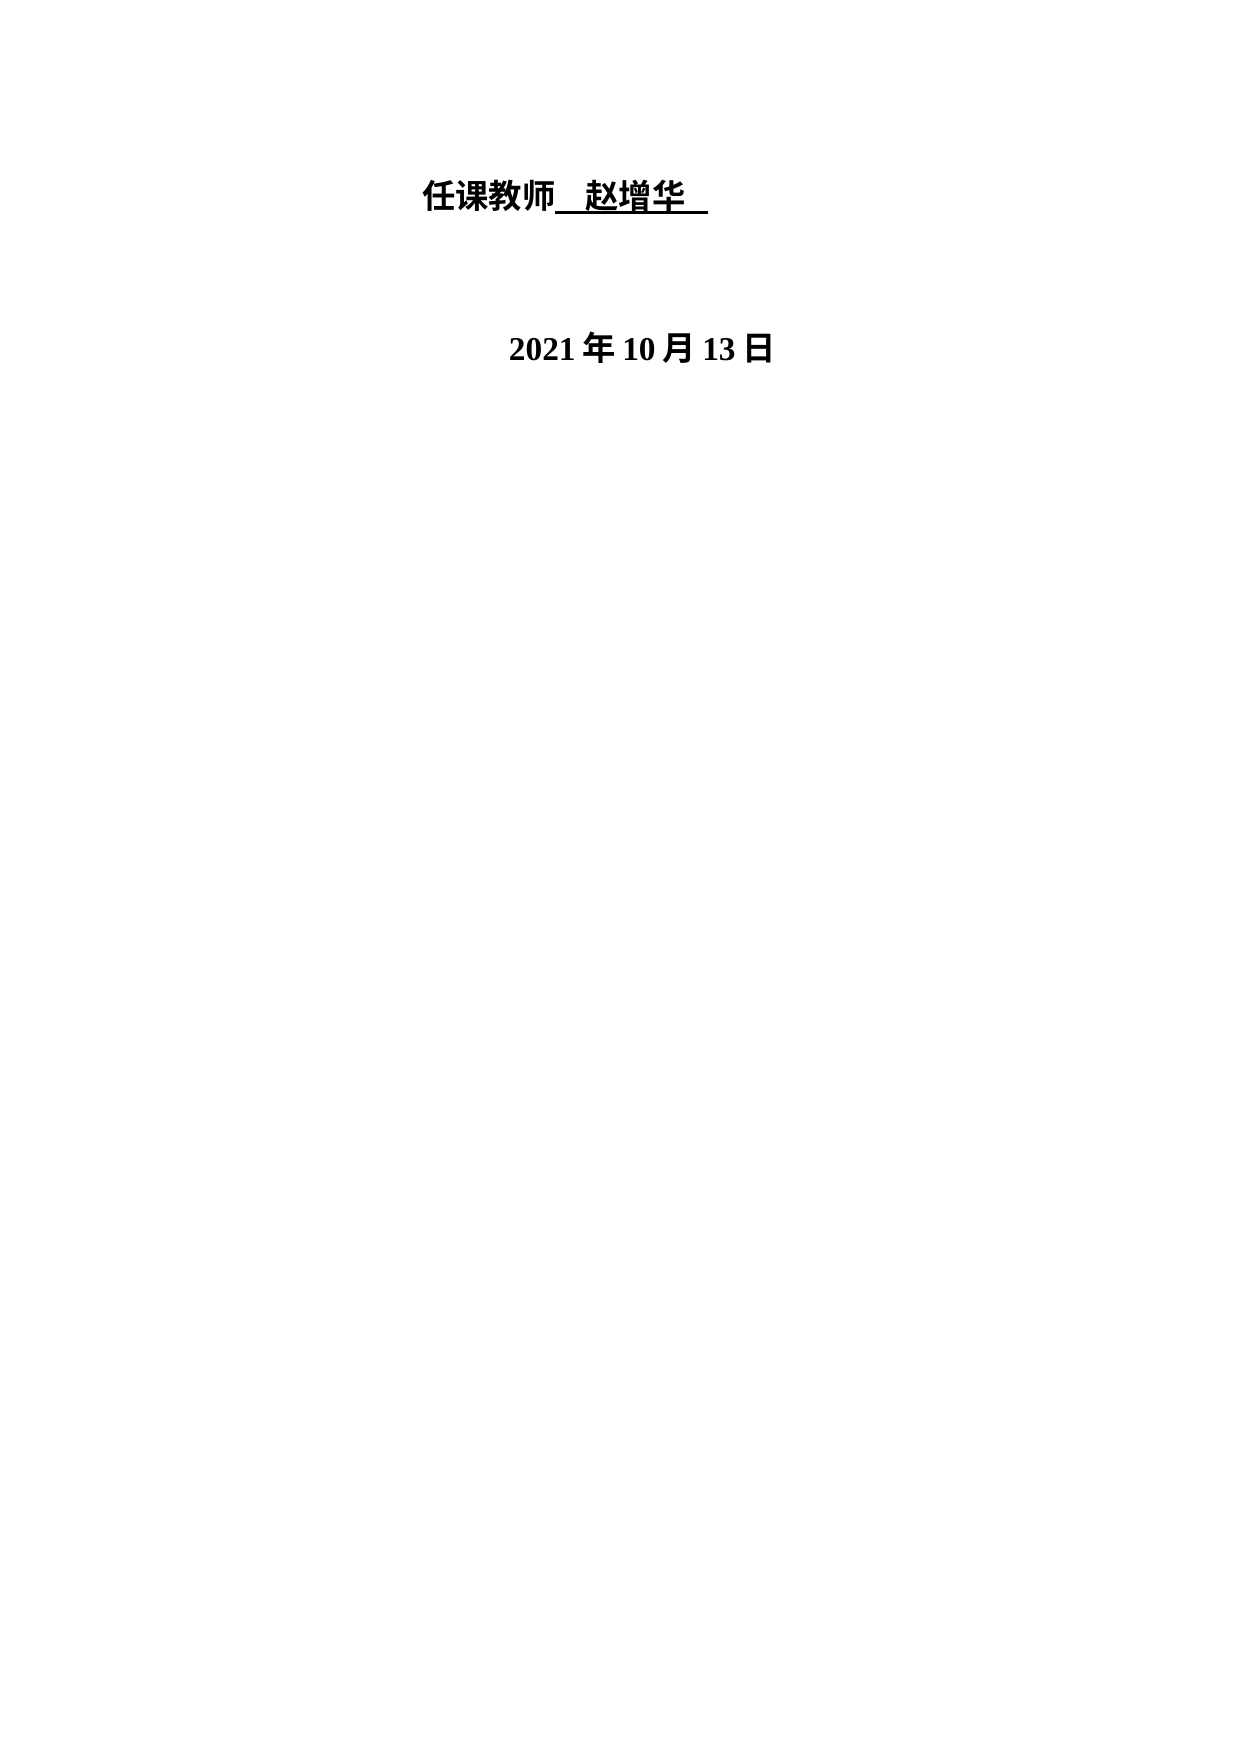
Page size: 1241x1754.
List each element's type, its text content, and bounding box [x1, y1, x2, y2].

text 2021年10月13日 [231, 313, 1053, 378]
text 任课教师 赵增华 [187, 162, 1053, 227]
